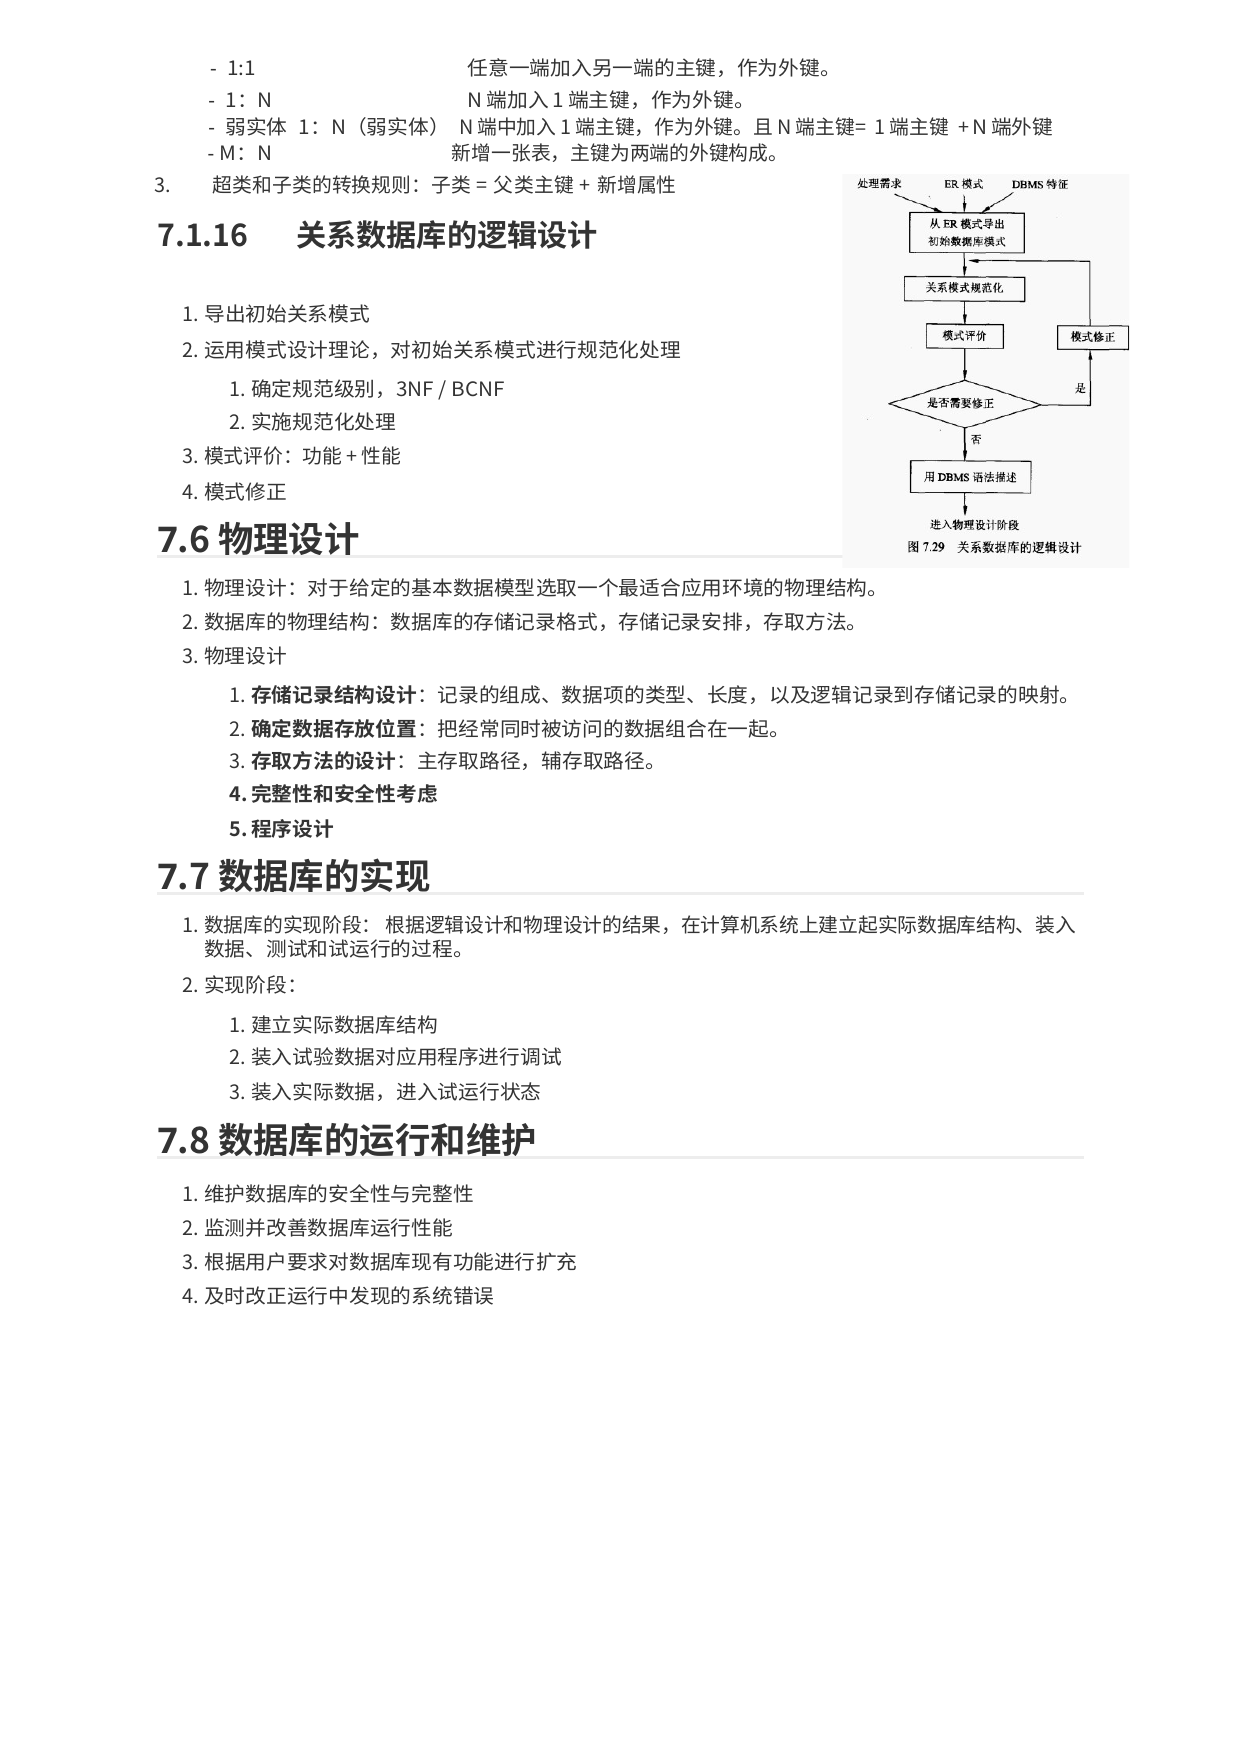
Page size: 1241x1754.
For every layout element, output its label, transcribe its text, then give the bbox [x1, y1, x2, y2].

list 装入实际数据，进入试运行状态 [229, 1071, 1096, 1106]
list 装入试验数据对应用程序进行调试 [229, 1039, 1096, 1071]
picture [842, 174, 1130, 568]
list 监测并改善数据库运行性能 [182, 1209, 1096, 1242]
list 建立实际数据库结构 [229, 1005, 1096, 1039]
list 数据库的物理结构：数据库的存储记录格式，存储记录安排，存取方法。 [182, 607, 1096, 636]
list 物理设计 [182, 641, 1096, 669]
list 运用模式设计理论，对初始关系模式进行规范化处理 [182, 334, 842, 363]
subtitle 7.6 物理设计 [157, 511, 842, 555]
list 根据用户要求对数据库现有功能进行扩充 [182, 1242, 1096, 1276]
list 模式修正 [182, 476, 842, 505]
list 实现阶段： [182, 969, 1096, 998]
subtitle 7.8 数据库的运行和维护 [157, 1113, 1096, 1164]
list 程序设计 [229, 808, 1096, 843]
list - 弱实体 1：N（弱实体） N端中加入1端主键，作为外键。且N端主键= 1端主键 + N端外键 [146, 114, 1076, 140]
list 存储记录结构设计：记录的组成、数据项的类型、长度，以及逻辑记录到存储记录的映射。 [229, 675, 1096, 710]
list - M：N 新增一张表，主键为两端的外键构成。 [146, 141, 1076, 166]
list - 1：N N端加入1端主键，作为外键。 [146, 81, 1096, 114]
list 确定规范级别，3NF / BCNF [229, 368, 842, 403]
subtitle 关系数据库的逻辑设计 [157, 212, 842, 256]
list 数据库的实现阶段： 根据逻辑设计和物理设计的结果，在计算机系统上建立起实际数据库结构、装入数据、测试和试运行的过程。 [182, 912, 1084, 963]
subtitle 完整性和安全性考虑 [229, 775, 1096, 808]
list 物理设计：对于给定的基本数据模型选取一个最适合应用环境的物理结构。 [182, 573, 1096, 602]
list - 1:1 任意一端加入另一端的主键，作为外键。 [146, 52, 1096, 81]
list 及时改正运行中发现的系统错误 [182, 1280, 1096, 1309]
list 导出初始关系模式 [182, 299, 842, 327]
list 实施规范化处理 [229, 403, 842, 436]
list 确定数据存放位置：把经常同时被访问的数据组合在一起。 [229, 710, 1096, 742]
list 超类和子类的转换规则：子类 = 父类主键 + 新增属性 [146, 166, 676, 200]
list 7.7 数据库的实现 [157, 848, 1096, 899]
list 模式评价：功能 + 性能 [182, 436, 842, 471]
list 维护数据库的安全性与完整性 [182, 1174, 1096, 1209]
list 存取方法的设计：主存取路径，辅存取路径。 [229, 742, 1096, 775]
